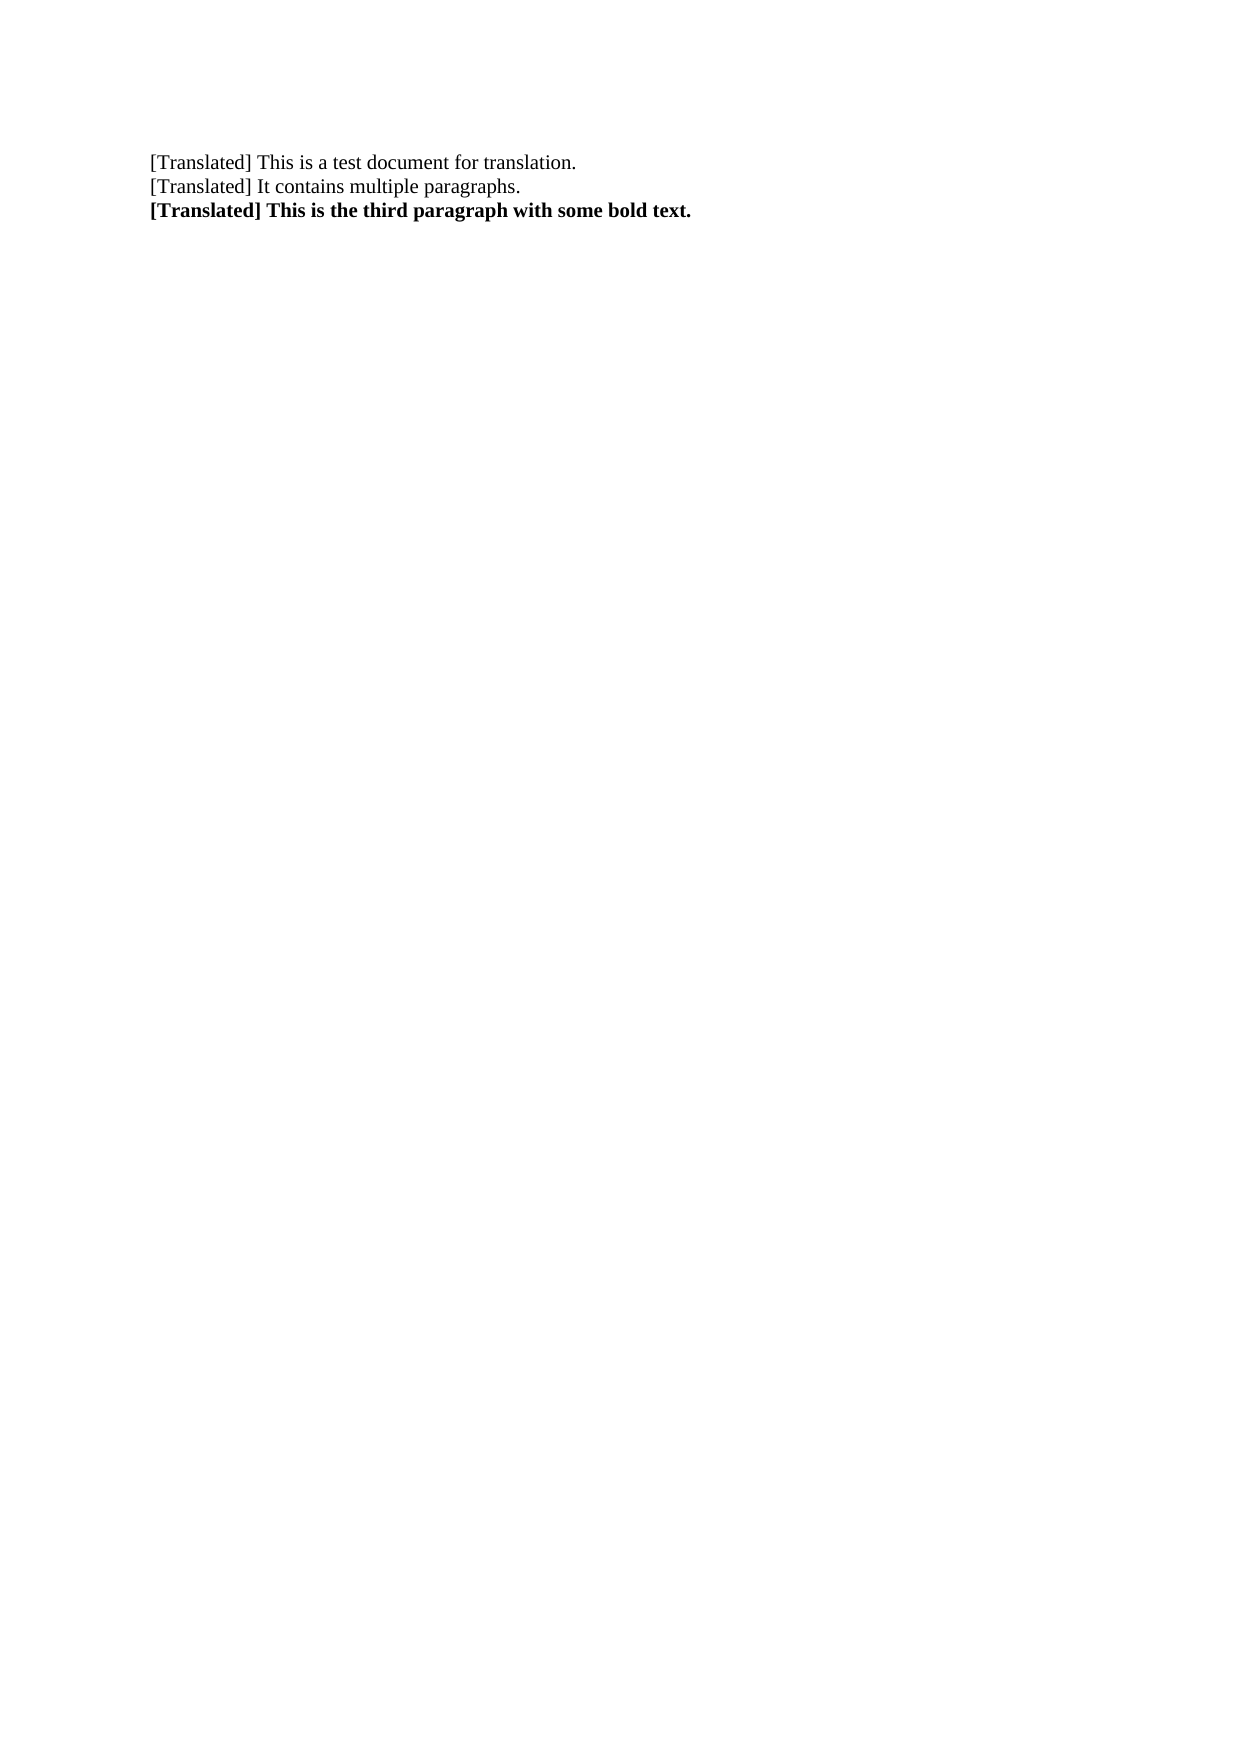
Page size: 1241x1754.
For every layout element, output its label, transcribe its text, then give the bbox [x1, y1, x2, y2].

text [Translated] This is a test document for translation. [150, 150, 1090, 174]
text [Translated] This is the third paragraph with some bold text. [150, 198, 1090, 222]
text [Translated] It contains multiple paragraphs. [150, 174, 1090, 198]
